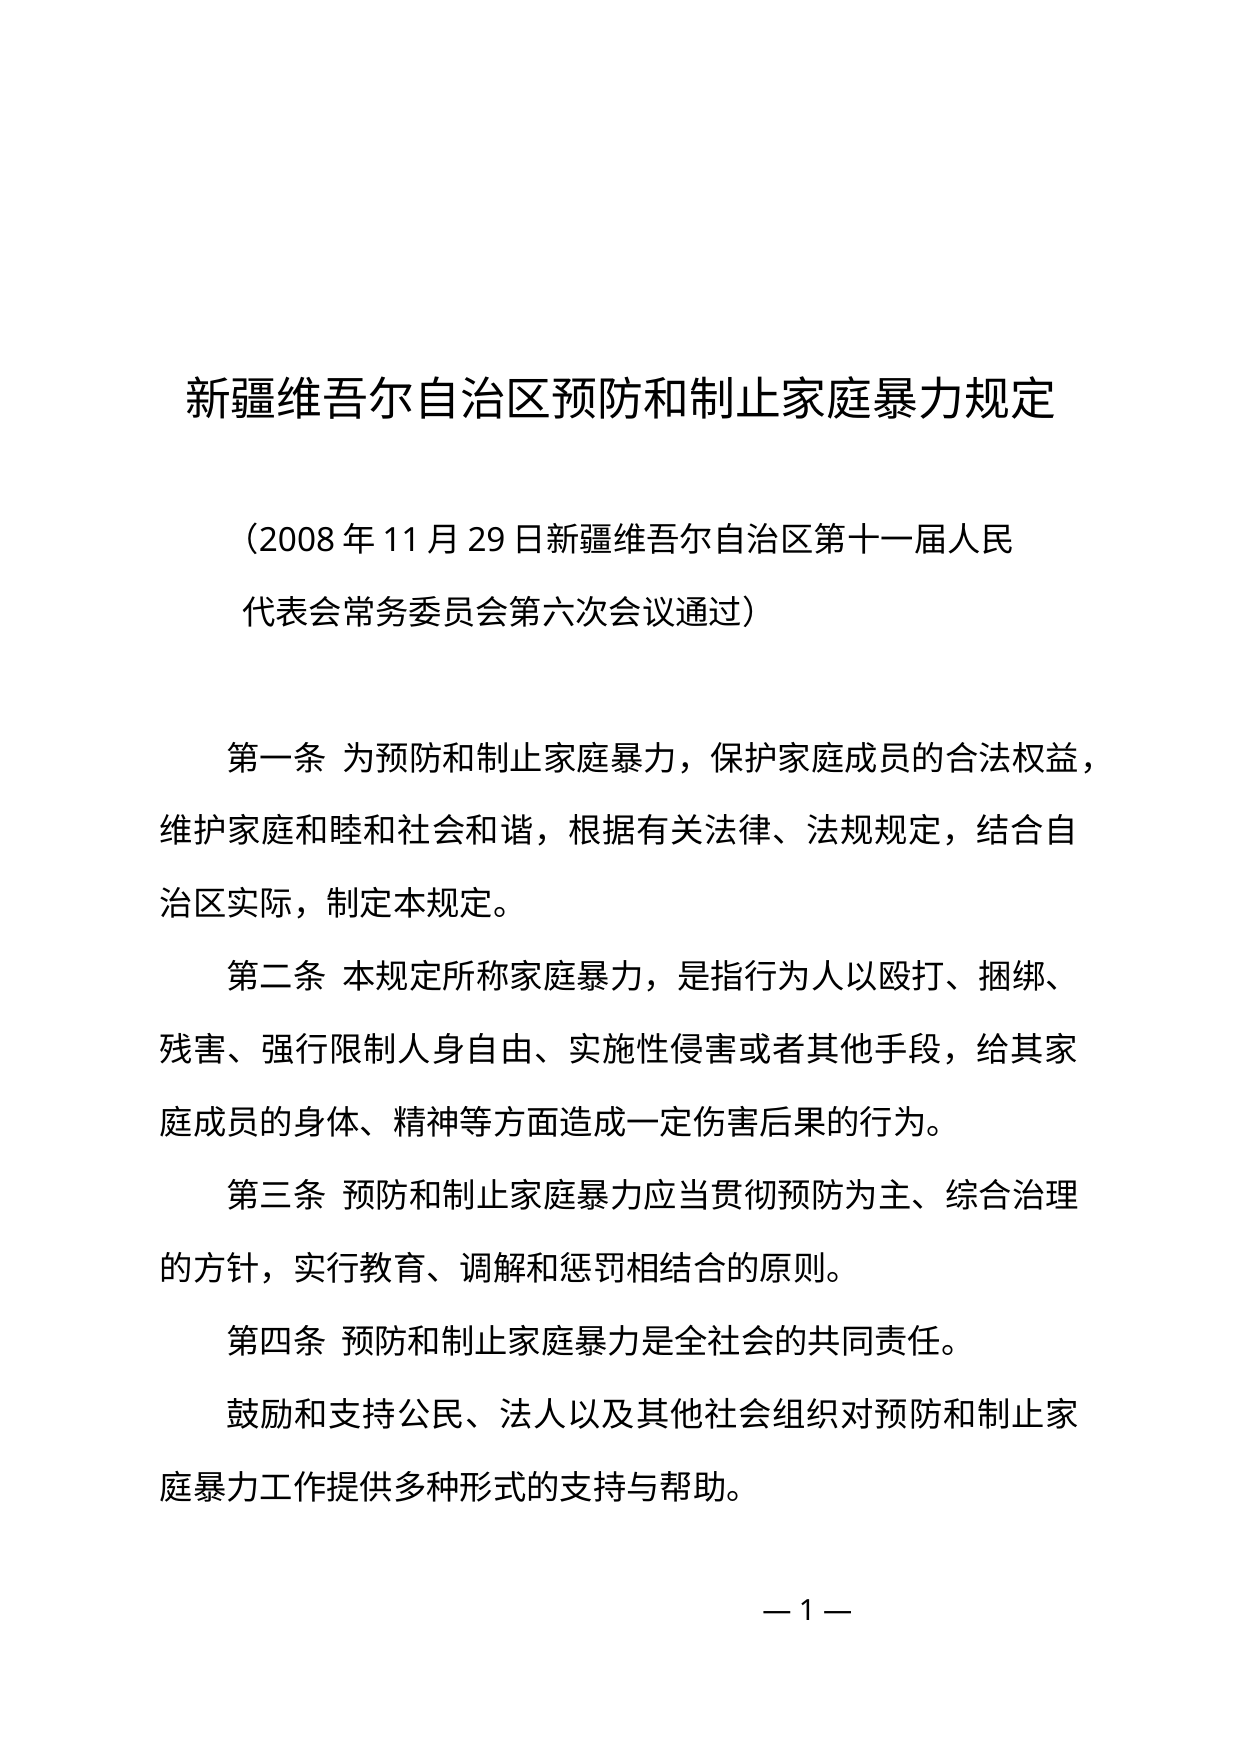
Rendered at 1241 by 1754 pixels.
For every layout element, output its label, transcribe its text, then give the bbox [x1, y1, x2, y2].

text 鼓励和支持公民、法人以及其他社会组织对预防和制止家庭暴力工作提供多种形式的支持与帮助。 [159, 1368, 1081, 1514]
text （2008年11月29日新疆维吾尔自治区第十一届人民代表会常务委员会第六次会议通过） [225, 493, 1015, 639]
text 第一条 为预防和制止家庭暴力，保护家庭成员的合法权益，维护家庭和睦和社会和谐，根据有关法律、法规规定，结合自治区实际，制定本规定。 [159, 712, 1081, 930]
text 新疆维吾尔自治区预防和制止家庭暴力规定 [159, 349, 1081, 432]
text 第四条 预防和制止家庭暴力是全社会的共同责任。 [159, 1295, 1081, 1368]
text 第三条 预防和制止家庭暴力应当贯彻预防为主、综合治理的方针，实行教育、调解和惩罚相结合的原则。 [159, 1149, 1081, 1295]
text 第二条 本规定所称家庭暴力，是指行为人以殴打、捆绑、残害、强行限制人身自由、实施性侵害或者其他手段，给其家庭成员的身体、精神等方面造成一定伤害后果的行为。 [159, 930, 1081, 1149]
